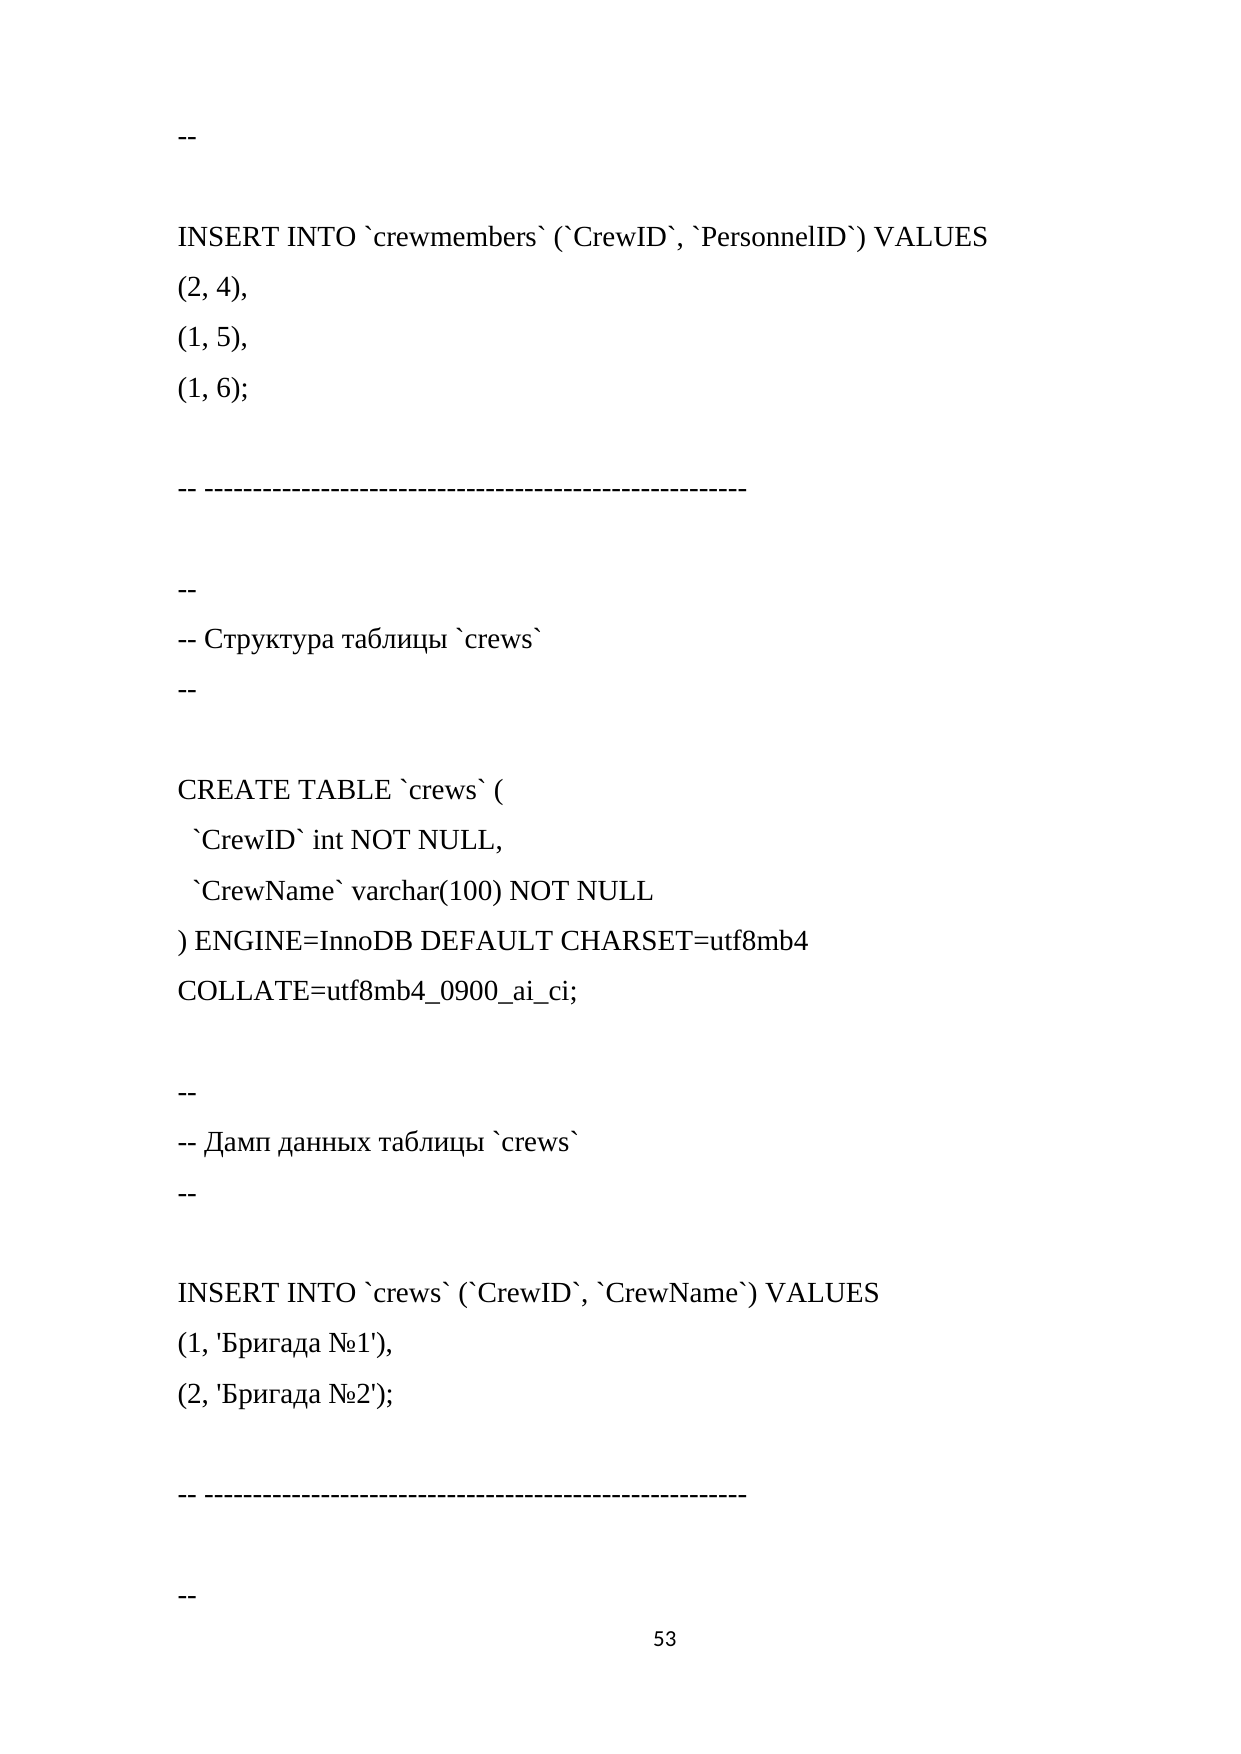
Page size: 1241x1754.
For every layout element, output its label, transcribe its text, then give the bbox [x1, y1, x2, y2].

text -- Дамп данных таблицы `crews` [177, 1124, 1152, 1158]
text INSERT INTO `crewmembers` (`CrewID`, `PersonnelID`) VALUES [177, 219, 1152, 252]
text (1, 5), [177, 319, 1152, 353]
text -- [177, 571, 1152, 604]
text (2, 'Бригада №2'); [177, 1376, 1152, 1409]
text (1, 6); [177, 370, 1152, 403]
text -- [177, 1074, 1152, 1108]
text `CrewName` varchar(100) NOT NULL [177, 873, 1152, 906]
text -- Структура таблицы `crews` [177, 621, 1152, 655]
text -- [177, 1577, 1152, 1611]
text -- [177, 672, 1152, 705]
text -- [177, 118, 1152, 152]
text CREATE TABLE `crews` ( [177, 772, 1152, 806]
text (2, 4), [177, 269, 1152, 303]
text -- -------------------------------------------------------- [177, 1477, 1152, 1510]
text -- [177, 1175, 1152, 1208]
text ) ENGINE=InnoDB DEFAULT CHARSET=utf8mb4 COLLATE=utf8mb4_0900_ai_ci; [177, 923, 1152, 1007]
text `CrewID` int NOT NULL, [177, 822, 1152, 856]
text (1, 'Бригада №1'), [177, 1326, 1152, 1359]
text -- -------------------------------------------------------- [177, 470, 1152, 504]
text INSERT INTO `crews` (`CrewID`, `CrewName`) VALUES [177, 1275, 1152, 1309]
